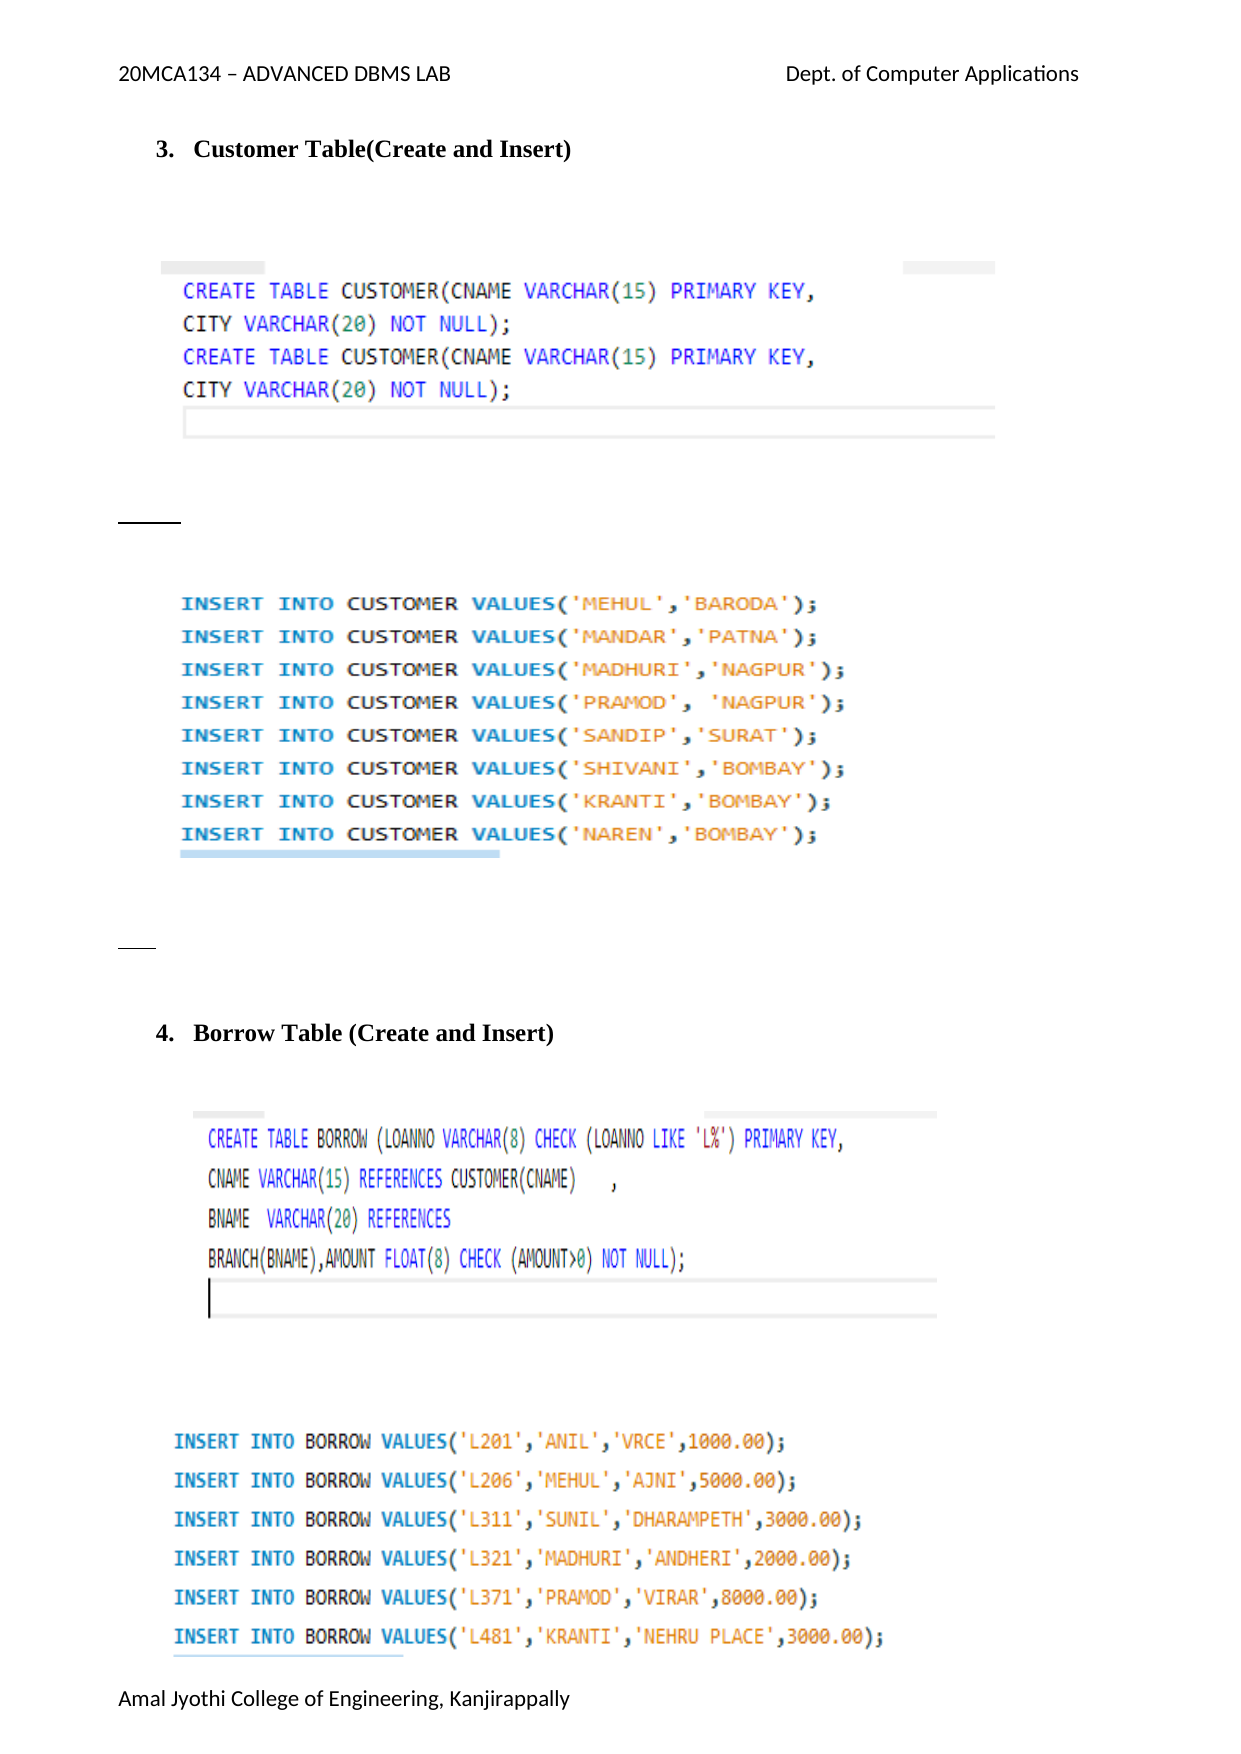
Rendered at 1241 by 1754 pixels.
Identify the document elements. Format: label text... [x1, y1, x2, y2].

list Customer Table(Create and Insert) [156, 134, 1167, 163]
picture [155, 1423, 937, 1657]
picture [160, 261, 996, 480]
list Borrow Table (Create and Insert) [156, 1018, 1167, 1047]
picture [155, 593, 917, 858]
picture [193, 1111, 937, 1343]
